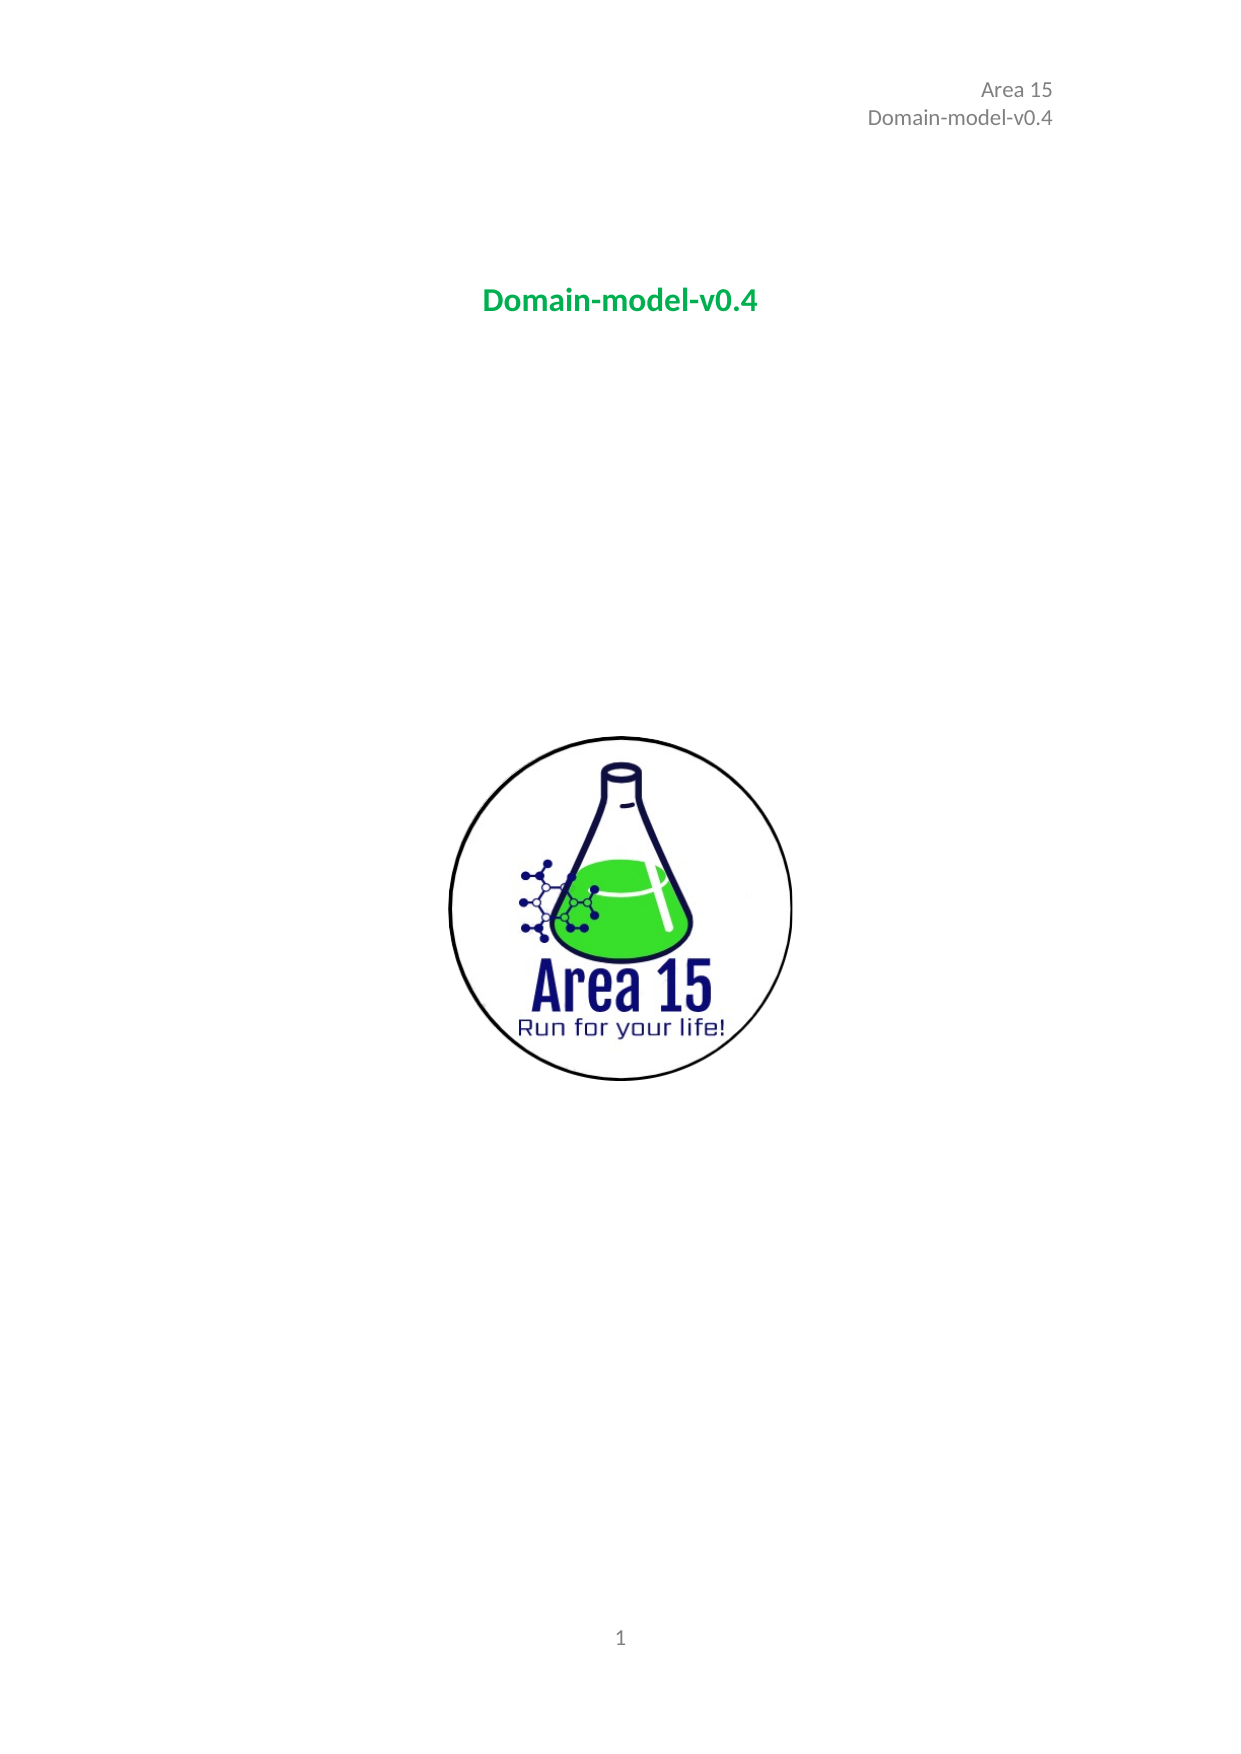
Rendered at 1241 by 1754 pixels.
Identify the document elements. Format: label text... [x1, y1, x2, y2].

picture [448, 736, 793, 1081]
text Domain-model-v0.4 [187, 279, 1053, 319]
